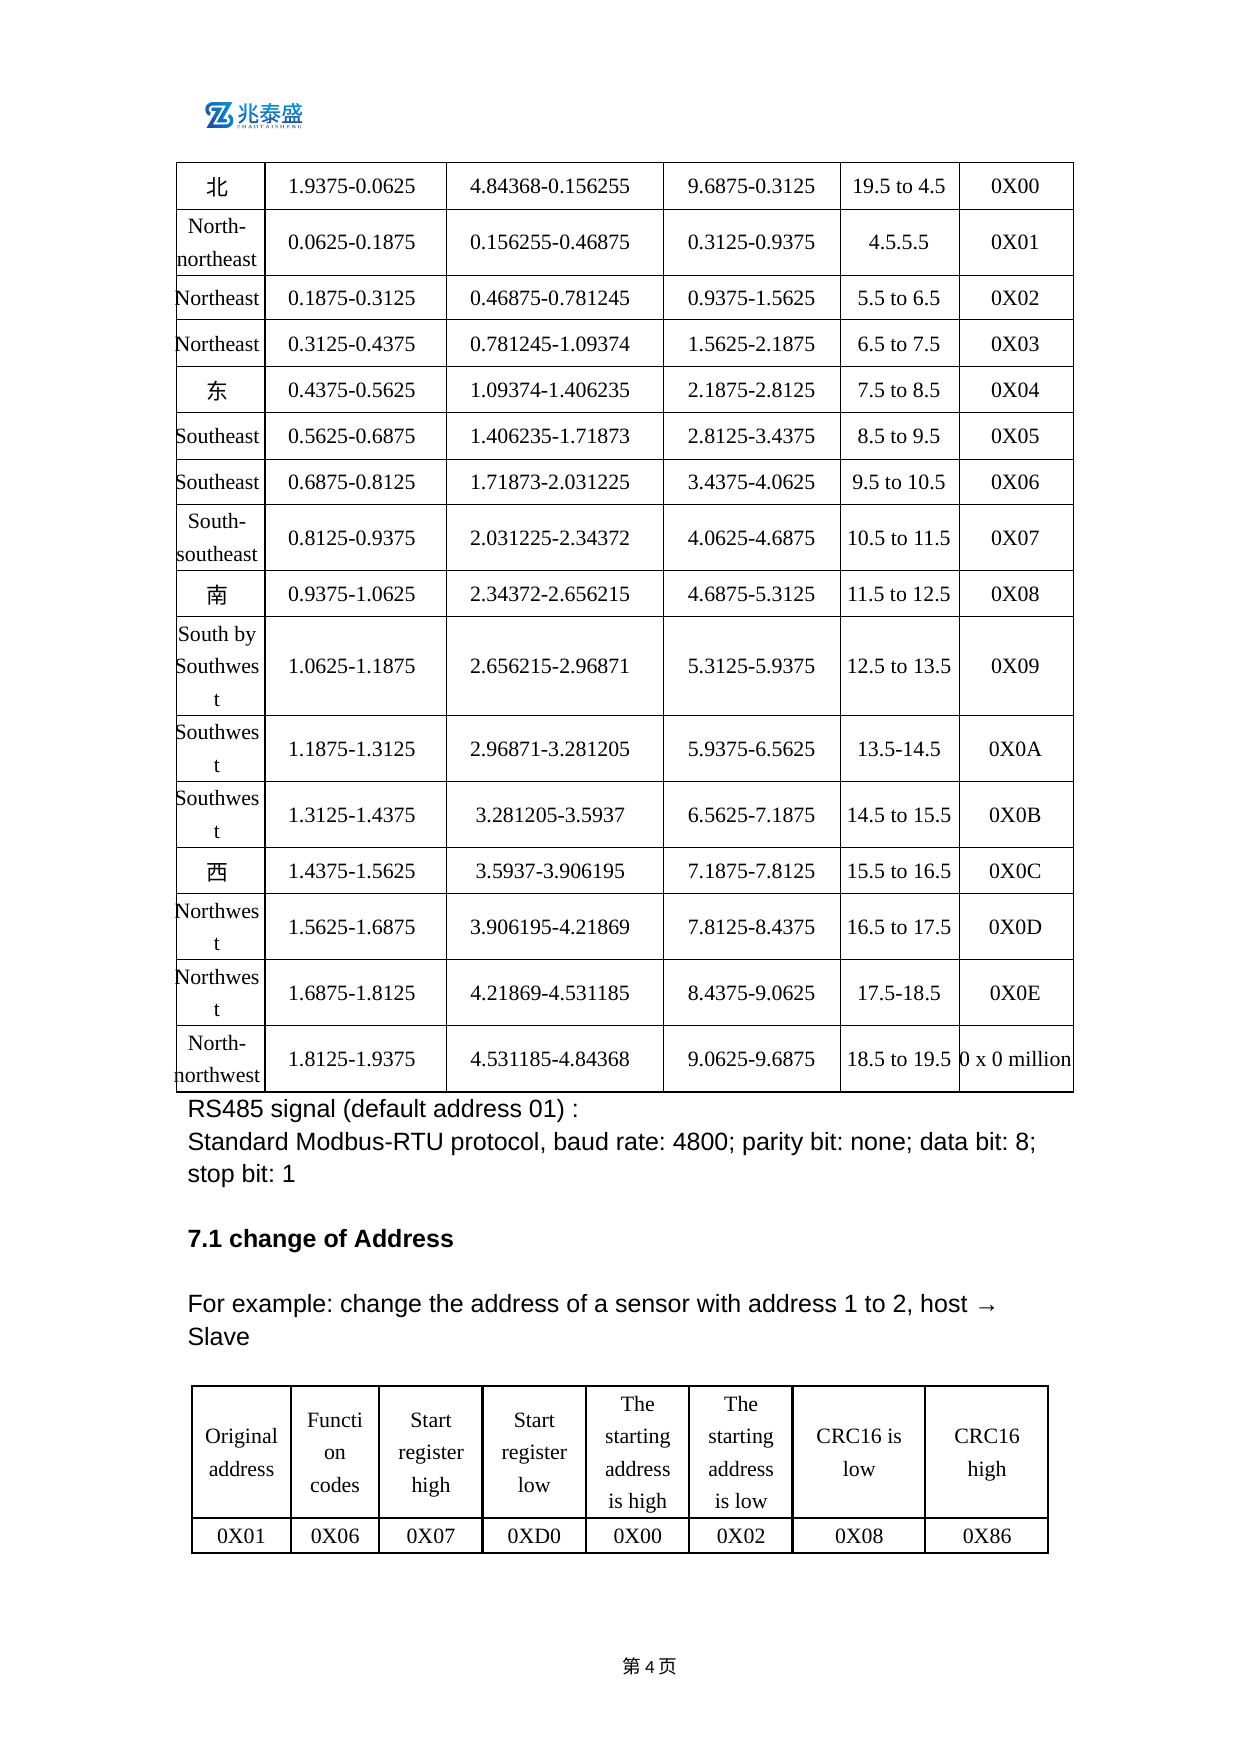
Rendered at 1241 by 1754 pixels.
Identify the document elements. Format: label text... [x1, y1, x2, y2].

text For example: change the address of a sensor with address 1 to 2, host → Slave [187, 1287, 1053, 1352]
table_cell 0.4375-0.5625 [266, 367, 446, 412]
table_cell 0X03 [960, 320, 1073, 366]
table_cell 0.6875-0.8125 [266, 460, 446, 504]
table_header Function codes [292, 1387, 378, 1517]
table_cell 0X0D [960, 894, 1073, 959]
table_cell 0X0E [960, 960, 1073, 1025]
table_cell 0.46875-0.781245 [447, 276, 663, 319]
table_cell 1.09374-1.406235 [447, 367, 663, 412]
table_header Original address [193, 1387, 290, 1517]
table_cell Northeast [177, 276, 264, 319]
table_cell 0X06 [960, 460, 1073, 504]
table_cell South by Southwest [177, 617, 264, 715]
table_cell 0X00 [960, 163, 1073, 208]
table_cell 6.5 to 7.5 [841, 320, 959, 366]
table_cell 3.5937-3.906195 [447, 848, 663, 893]
table_cell 5.3125-5.9375 [664, 617, 840, 715]
table_cell 0X0C [960, 848, 1073, 893]
table_cell 11.5 to 12.5 [841, 571, 959, 616]
table_cell 4.531185-4.84368 [447, 1026, 663, 1091]
text RS485 signal (default address 01) : [187, 1092, 1088, 1125]
table_cell 2.031225-2.34372 [447, 505, 663, 570]
table_cell 7.5 to 8.5 [841, 367, 959, 412]
table_cell 4.21869-4.531185 [447, 960, 663, 1025]
table_cell 0X08 [794, 1519, 924, 1552]
table_cell 0.9375-1.5625 [664, 276, 840, 319]
table_cell 0.5625-0.6875 [266, 413, 446, 459]
table_cell 1.9375-0.0625 [266, 163, 446, 208]
table_cell 4.84368-0.156255 [447, 163, 663, 208]
table_cell 1.71873-2.031225 [447, 460, 663, 504]
table_cell 0.3125-0.4375 [266, 320, 446, 366]
table_cell 2.34372-2.656215 [447, 571, 663, 616]
table_cell 0X08 [960, 571, 1073, 616]
table_cell 9.6875-0.3125 [664, 163, 840, 208]
table_cell 7.8125-8.4375 [664, 894, 840, 959]
table_cell 0.8125-0.9375 [266, 505, 446, 570]
table_cell 0XD0 [484, 1519, 585, 1552]
table_cell 7.1875-7.8125 [664, 848, 840, 893]
table_header Start register high [380, 1387, 481, 1517]
table_header Start register low [484, 1387, 585, 1517]
table_cell 0X86 [926, 1519, 1047, 1552]
table_cell North-northeast [177, 210, 264, 274]
table_cell 0X07 [380, 1519, 481, 1552]
table_cell 0.1875-0.3125 [266, 276, 446, 319]
table_cell 3.281205-3.5937 [447, 782, 663, 847]
table_cell 0X06 [292, 1519, 378, 1552]
table_cell 1.0625-1.1875 [266, 617, 446, 715]
table_cell 1.5625-2.1875 [664, 320, 840, 366]
table_cell 1.406235-1.71873 [447, 413, 663, 459]
table_cell 12.5 to 13.5 [841, 617, 959, 715]
table_cell 3.4375-4.0625 [664, 460, 840, 504]
table_cell 3.906195-4.21869 [447, 894, 663, 959]
table_cell 2.96871-3.281205 [447, 716, 663, 781]
table_cell 0X0B [960, 782, 1073, 847]
table_cell 0X09 [960, 617, 1073, 715]
table_header The starting address is low [690, 1387, 791, 1517]
table_cell 4.6875-5.3125 [664, 571, 840, 616]
table_header CRC16 high [926, 1387, 1047, 1517]
table_header The starting address is high [587, 1387, 688, 1517]
table_cell 16.5 to 17.5 [841, 894, 959, 959]
table_cell 4.0625-4.6875 [664, 505, 840, 570]
table_cell Southeast [177, 460, 264, 504]
table_cell Southwest [177, 782, 264, 847]
table_cell 0X07 [960, 505, 1073, 570]
table_cell 北 [177, 163, 264, 208]
table_cell Northeast [177, 320, 264, 366]
table_cell 14.5 to 15.5 [841, 782, 959, 847]
table_cell 0.3125-0.9375 [664, 210, 840, 274]
table_cell 2.1875-2.8125 [664, 367, 840, 412]
text Standard Modbus-RTU protocol, baud rate: 4800; parity bit: none; data bit: 8; stop bit: 1 [187, 1125, 1088, 1190]
table_cell 0X01 [960, 210, 1073, 274]
table_cell Northwest [177, 894, 264, 959]
table_cell 0X0A [960, 716, 1073, 781]
table_cell Southwest [177, 716, 264, 781]
table_cell 1.8125-1.9375 [266, 1026, 446, 1091]
table_cell 2.8125-3.4375 [664, 413, 840, 459]
text 7.1 change of Address [187, 1222, 1053, 1255]
table_cell 19.5 to 4.5 [841, 163, 959, 208]
table_header CRC16 is low [794, 1387, 924, 1517]
table_cell 8.4375-9.0625 [664, 960, 840, 1025]
table_cell 1.5625-1.6875 [266, 894, 446, 959]
table_cell 南 [177, 571, 264, 616]
table_cell 西 [177, 848, 264, 893]
table_cell 0.156255-0.46875 [447, 210, 663, 274]
table_cell 4.5.5.5 [841, 210, 959, 274]
table_cell 18.5 to 19.5 [841, 1026, 959, 1091]
table_cell 8.5 to 9.5 [841, 413, 959, 459]
picture [196, 89, 312, 146]
table_cell 13.5-14.5 [841, 716, 959, 781]
table_cell 10.5 to 11.5 [841, 505, 959, 570]
table_cell Southeast [177, 413, 264, 459]
table_cell 5.5 to 6.5 [841, 276, 959, 319]
table_cell 1.4375-1.5625 [266, 848, 446, 893]
table_cell 0X02 [960, 276, 1073, 319]
table_cell North-northwest [177, 1026, 264, 1091]
table_cell 0X02 [690, 1519, 791, 1552]
table_cell South-southeast [177, 505, 264, 570]
table_cell 0.0625-0.1875 [266, 210, 446, 274]
table_cell 9.5 to 10.5 [841, 460, 959, 504]
table_cell 0X05 [960, 413, 1073, 459]
table_cell 0.781245-1.09374 [447, 320, 663, 366]
table_cell 0 x 0 million [960, 1026, 1073, 1091]
table_cell Northwest [177, 960, 264, 1025]
table_cell 0X01 [193, 1519, 290, 1552]
table_cell 0.9375-1.0625 [266, 571, 446, 616]
table_cell 6.5625-7.1875 [664, 782, 840, 847]
table_cell 东 [177, 367, 264, 412]
table_cell 1.3125-1.4375 [266, 782, 446, 847]
table_cell 1.1875-1.3125 [266, 716, 446, 781]
table_cell 5.9375-6.5625 [664, 716, 840, 781]
table_cell 0X00 [587, 1519, 688, 1552]
table_cell 17.5-18.5 [841, 960, 959, 1025]
table_cell 0X04 [960, 367, 1073, 412]
table_cell 9.0625-9.6875 [664, 1026, 840, 1091]
table_cell 2.656215-2.96871 [447, 617, 663, 715]
table_cell 15.5 to 16.5 [841, 848, 959, 893]
table_cell 1.6875-1.8125 [266, 960, 446, 1025]
